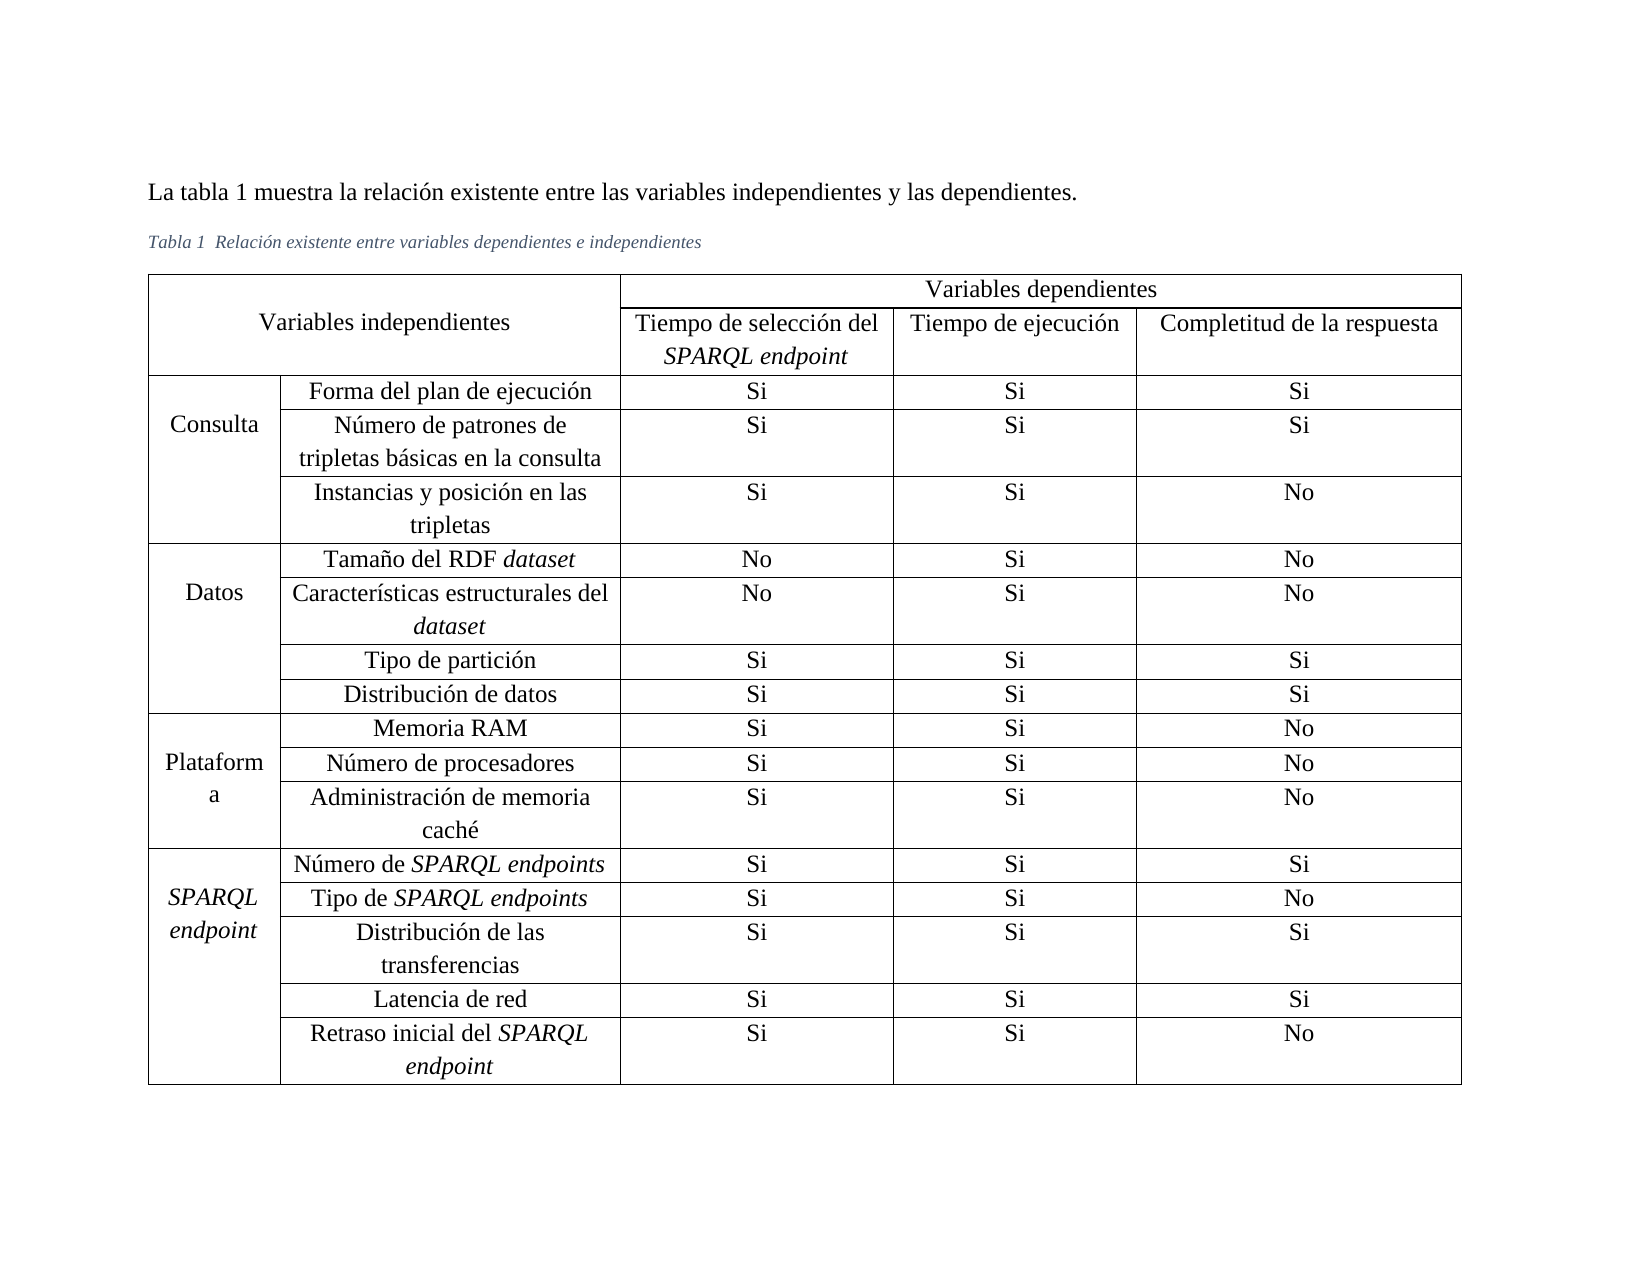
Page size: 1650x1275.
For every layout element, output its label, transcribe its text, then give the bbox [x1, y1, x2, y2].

table_cell Si [621, 883, 893, 916]
table_cell Si [894, 410, 1136, 476]
table_cell Si [621, 849, 893, 882]
table_cell Si [1137, 984, 1461, 1017]
table_cell No [621, 544, 893, 577]
table_cell Memoria RAM [281, 714, 620, 747]
table_cell Número de procesadores [281, 748, 620, 781]
table_cell Tipo de SPARQL endpoints [281, 883, 620, 916]
table_cell Datos [149, 544, 280, 712]
table_cell Si [894, 714, 1136, 747]
table_cell Tamaño del RDF dataset [281, 544, 620, 577]
table_cell Tiempo de ejecución [894, 309, 1136, 375]
table_cell Tiempo de selección del SPARQL endpoint [621, 309, 893, 375]
table_cell Distribución de las transferencias [281, 917, 620, 983]
table_cell Si [894, 680, 1136, 712]
table_cell Si [894, 984, 1136, 1017]
table_cell No [621, 578, 893, 644]
table_cell Administración de memoria caché [281, 782, 620, 848]
table_cell Si [894, 782, 1136, 848]
table_cell Si [1137, 917, 1461, 983]
table_cell No [1137, 578, 1461, 644]
table_cell Si [621, 917, 893, 983]
table_cell Si [621, 410, 893, 476]
text La tabla 1 muestra la relación existente entre las variables independientes y las dependientes. [148, 177, 1502, 206]
table_cell Si [894, 883, 1136, 916]
table_cell Si [621, 645, 893, 678]
table_cell Características estructurales del dataset [281, 578, 620, 644]
table_cell No [1137, 748, 1461, 781]
table_cell Completitud de la respuesta [1137, 309, 1461, 375]
table_cell Consulta [149, 376, 280, 543]
table_cell Si [621, 748, 893, 781]
table_cell Si [621, 984, 893, 1017]
table_cell Si [894, 376, 1136, 409]
table_cell Si [894, 578, 1136, 644]
table_cell Si [621, 782, 893, 848]
table_cell Tipo de partición [281, 645, 620, 678]
table_cell Si [621, 477, 893, 543]
table_cell No [1137, 1018, 1461, 1084]
table_cell Si [894, 849, 1136, 882]
table_cell Latencia de red [281, 984, 620, 1017]
table_header Variables independientes [149, 275, 620, 375]
table_cell Si [621, 714, 893, 747]
table_cell Forma del plan de ejecución [281, 376, 620, 409]
table_cell Si [621, 376, 893, 409]
table_cell SPARQL endpoint [149, 849, 280, 1084]
table_cell Si [621, 680, 893, 712]
table_cell Si [1137, 680, 1461, 712]
table_cell Instancias y posición en las tripletas [281, 477, 620, 543]
table_cell Si [894, 477, 1136, 543]
table_cell No [1137, 714, 1461, 747]
table_cell Retraso inicial del SPARQL endpoint [281, 1018, 620, 1084]
table_cell Si [894, 544, 1136, 577]
table_cell No [1137, 782, 1461, 848]
table_cell Si [894, 748, 1136, 781]
table_cell Número de SPARQL endpoints [281, 849, 620, 882]
table_cell Si [894, 917, 1136, 983]
table_cell No [1137, 544, 1461, 577]
table_cell Si [1137, 645, 1461, 678]
table_cell Si [894, 645, 1136, 678]
table_cell No [1137, 477, 1461, 543]
table_cell Si [621, 1018, 893, 1084]
table_cell Plataforma [149, 714, 280, 848]
table_cell Si [1137, 410, 1461, 476]
table_cell Distribución de datos [281, 680, 620, 712]
table_cell Si [1137, 849, 1461, 882]
table_cell Si [1137, 376, 1461, 409]
table_cell No [1137, 883, 1461, 916]
table_cell Número de patrones de tripletas básicas en la consulta [281, 410, 620, 476]
table_header Variables dependientes [621, 275, 1461, 307]
table_cell Si [894, 1018, 1136, 1084]
